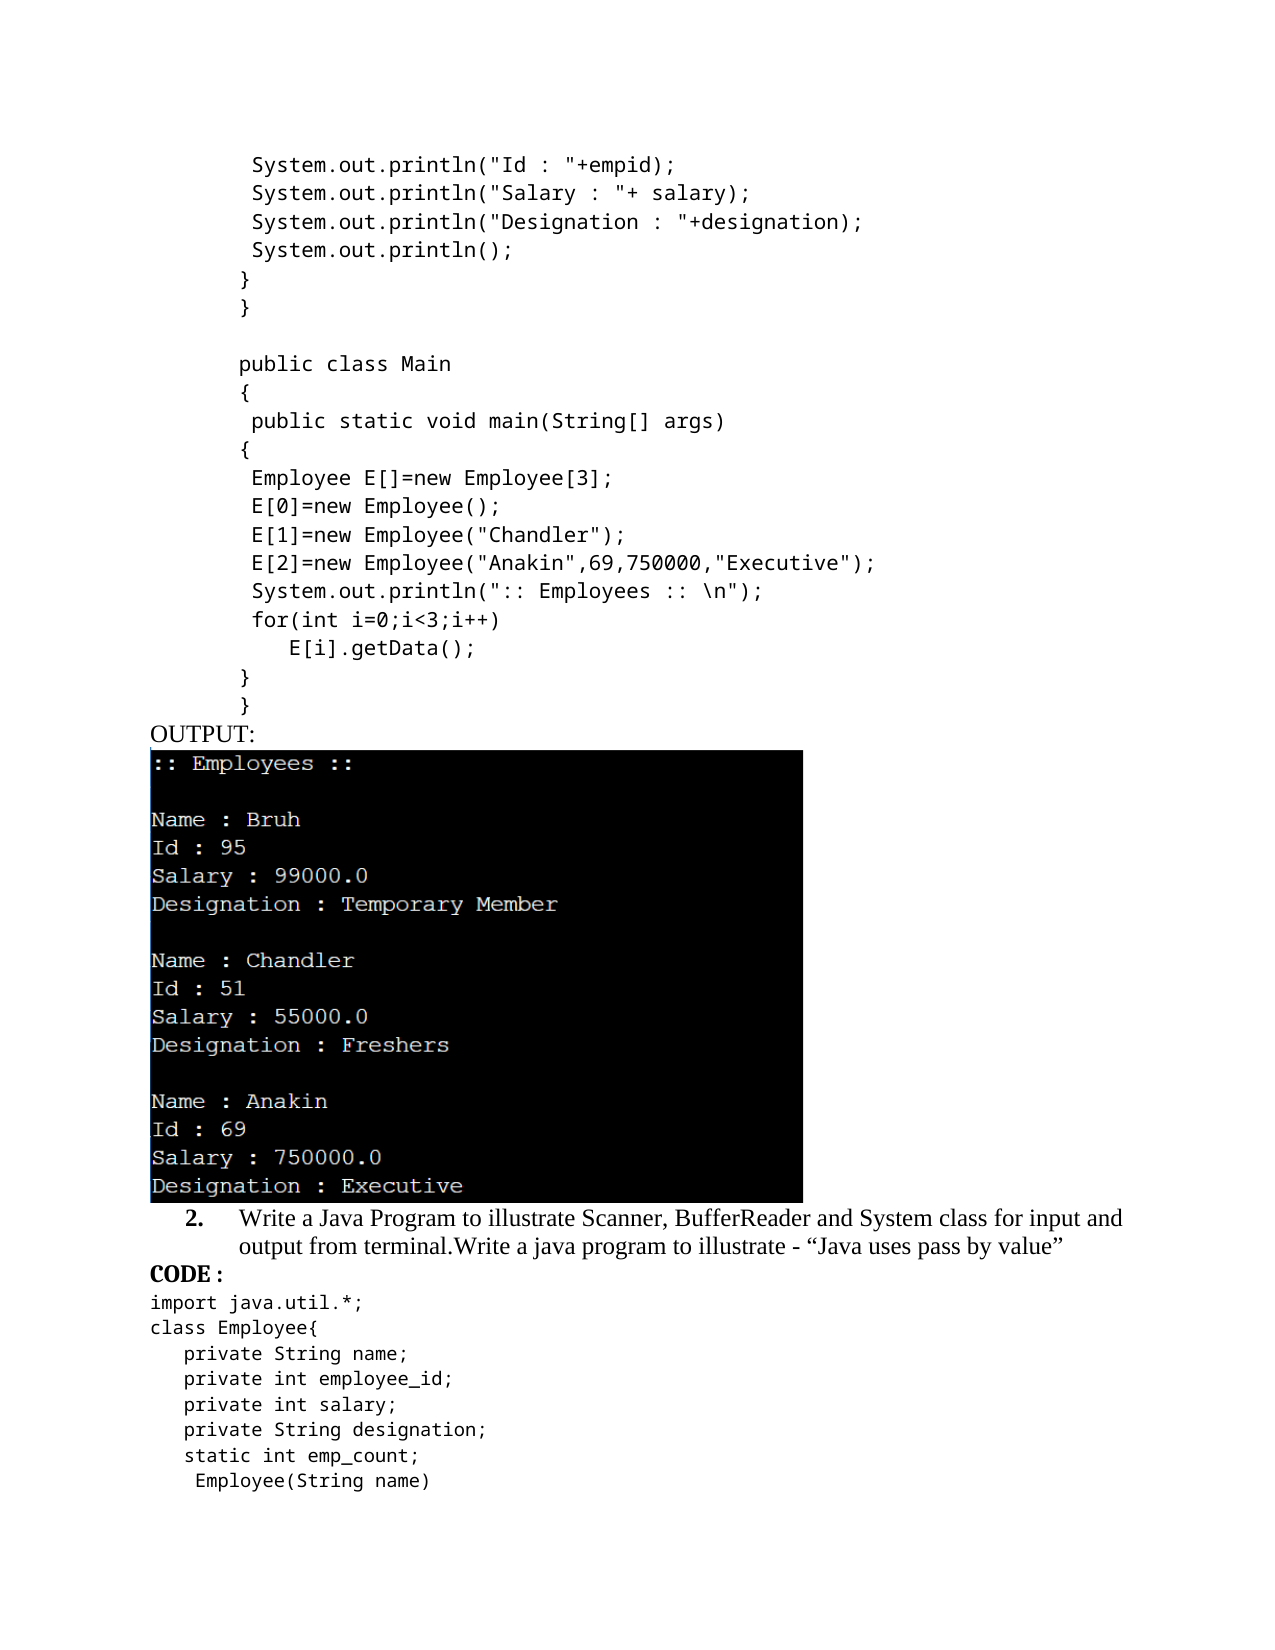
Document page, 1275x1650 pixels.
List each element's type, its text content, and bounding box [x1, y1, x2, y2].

text } [239, 690, 1137, 719]
list private String name; [150, 1340, 1137, 1366]
list Write a Java Program to illustrate Scanner, BufferReader and System class for input and output from terminal.Write a java program to illustrate - “Java uses pass by value” [194, 1203, 1137, 1260]
text E[1]=new Employee("Chandler"); [239, 520, 1137, 548]
list static int emp_count; [150, 1442, 1137, 1468]
text public class Main [239, 349, 1137, 377]
text E[i].getData(); [239, 633, 1137, 662]
text { [239, 377, 1137, 406]
list private String designation; [150, 1417, 1137, 1442]
list import java.util.*; [150, 1289, 1137, 1314]
text OUTPUT: [150, 719, 1137, 747]
text System.out.println("Designation : "+designation); [239, 207, 1137, 235]
text } [239, 292, 1137, 321]
list class Employee{ [150, 1314, 1137, 1340]
text System.out.println("Id : "+empid); [239, 150, 1137, 178]
text E[2]=new Employee("Anakin",69,750000,"Executive"); [239, 548, 1137, 577]
text } [239, 264, 1137, 292]
text System.out.println(); [239, 235, 1137, 264]
text System.out.println(":: Employees :: \n"); [239, 577, 1137, 605]
text Employee E[]=new Employee[3]; [239, 463, 1137, 491]
text System.out.println("Salary : "+ salary); [239, 178, 1137, 207]
text { [239, 434, 1137, 463]
text for(int i=0;i<3;i++) [239, 605, 1137, 633]
text E[0]=new Employee(); [239, 491, 1137, 520]
picture [150, 747, 804, 1203]
list private int salary; [150, 1391, 1137, 1417]
text } [239, 662, 1137, 690]
list private int employee_id; [150, 1366, 1137, 1391]
text public static void main(String[] args) [239, 406, 1137, 434]
list CODE : [150, 1260, 1137, 1289]
list Employee(String name) [150, 1468, 1137, 1493]
